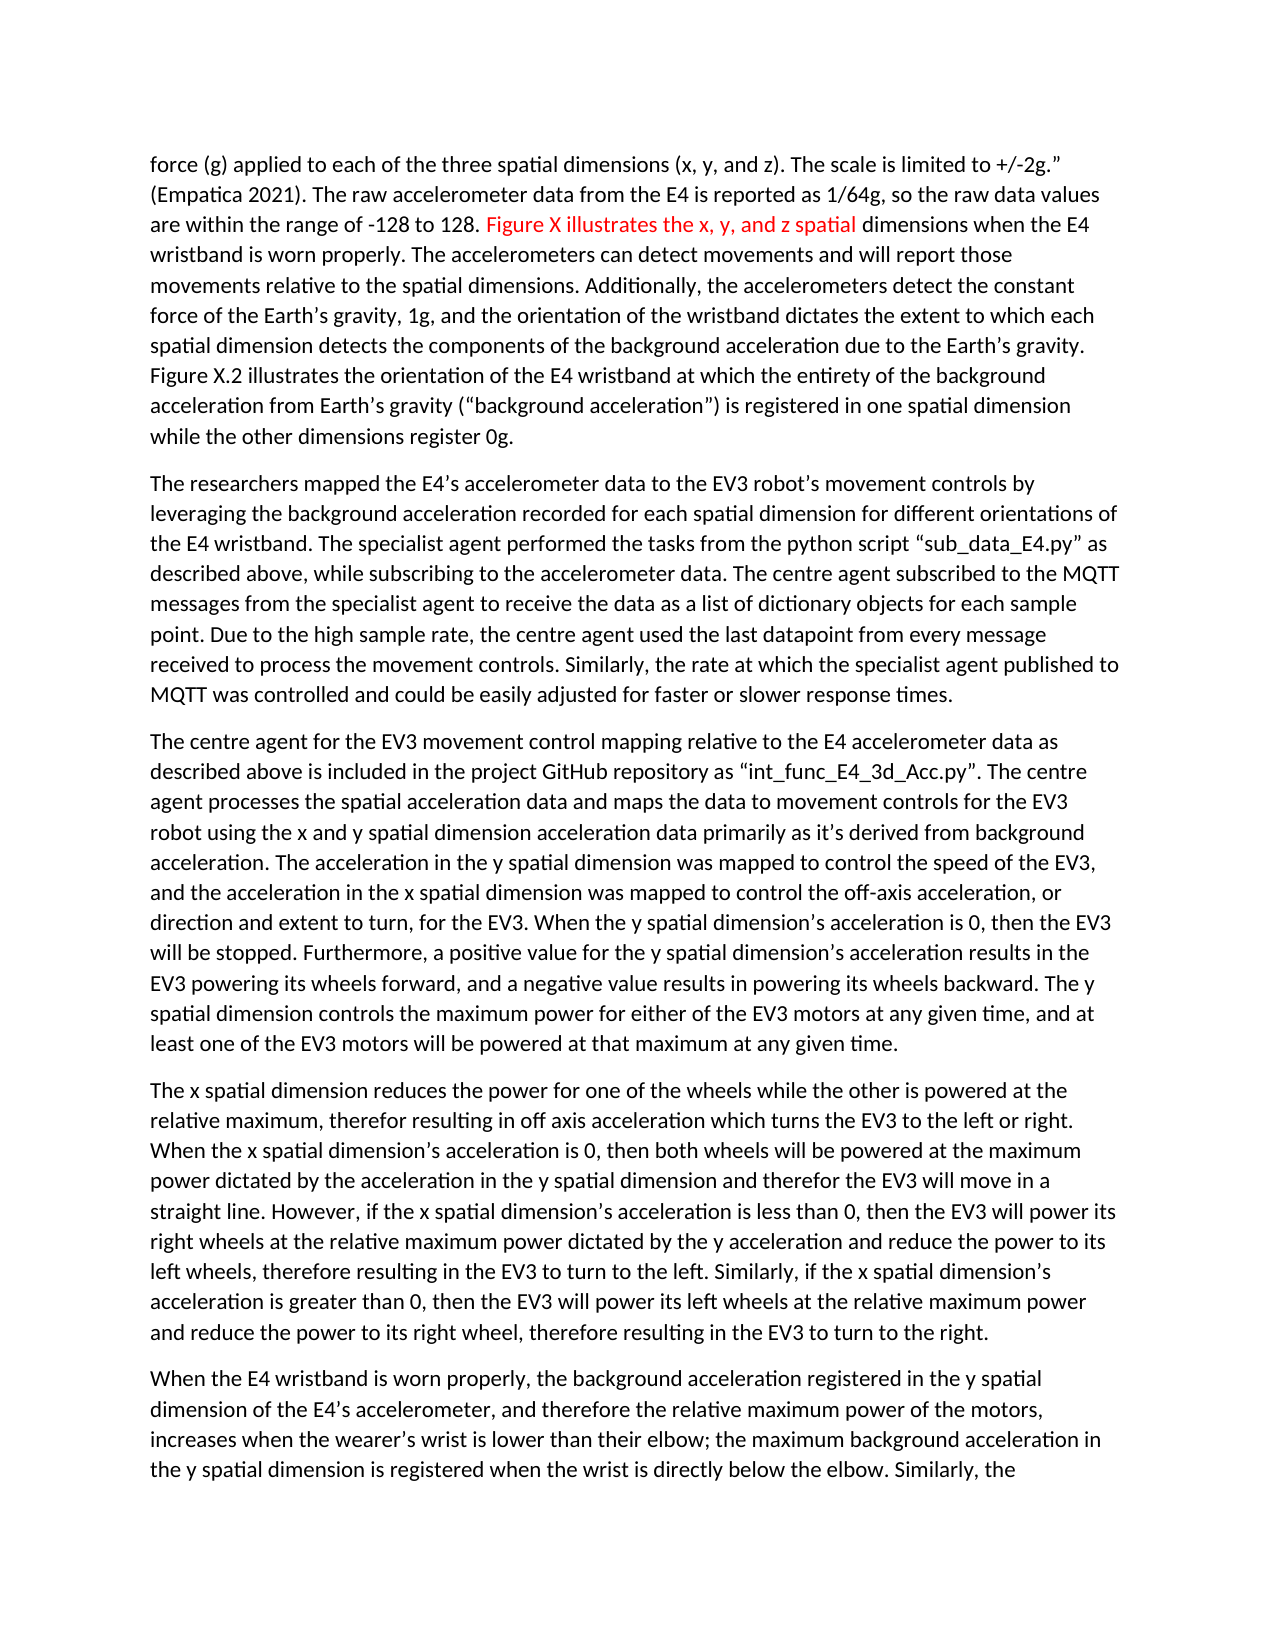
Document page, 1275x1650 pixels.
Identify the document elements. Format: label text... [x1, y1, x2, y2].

text The centre agent for the EV3 movement control mapping relative to the E4 accelerometer data as described above is included in the project GitHub repository as “int_func_E4_3d_Acc.py”. The centre agent processes the spatial acceleration data and maps the data to movement controls for the EV3 robot using the x and y spatial dimension acceleration data primarily as it’s derived from background acceleration. The acceleration in the y spatial dimension was mapped to control the speed of the EV3, and the acceleration in the x spatial dimension was mapped to control the off-axis acceleration, or direction and extent to turn, for the EV3. When the y spatial dimension’s acceleration is 0, then the EV3 will be stopped. Furthermore, a positive value for the y spatial dimension’s acceleration results in the EV3 powering its wheels forward, and a negative value results in powering its wheels backward. The y spatial dimension controls the maximum power for either of the EV3 motors at any given time, and at least one of the EV3 motors will be powered at that maximum at any given time. [150, 727, 1125, 1057]
text The x spatial dimension reduces the power for one of the wheels while the other is powered at the relative maximum, therefor resulting in off axis acceleration which turns the EV3 to the left or right. When the x spatial dimension’s acceleration is 0, then both wheels will be powered at the maximum power dictated by the acceleration in the y spatial dimension and therefor the EV3 will move in a straight line. However, if the x spatial dimension’s acceleration is less than 0, then the EV3 will power its right wheels at the relative maximum power dictated by the y acceleration and reduce the power to its left wheels, therefore resulting in the EV3 to turn to the left. Similarly, if the x spatial dimension’s acceleration is greater than 0, then the EV3 will power its left wheels at the relative maximum power and reduce the power to its right wheel, therefore resulting in the EV3 to turn to the right. [150, 1076, 1125, 1346]
